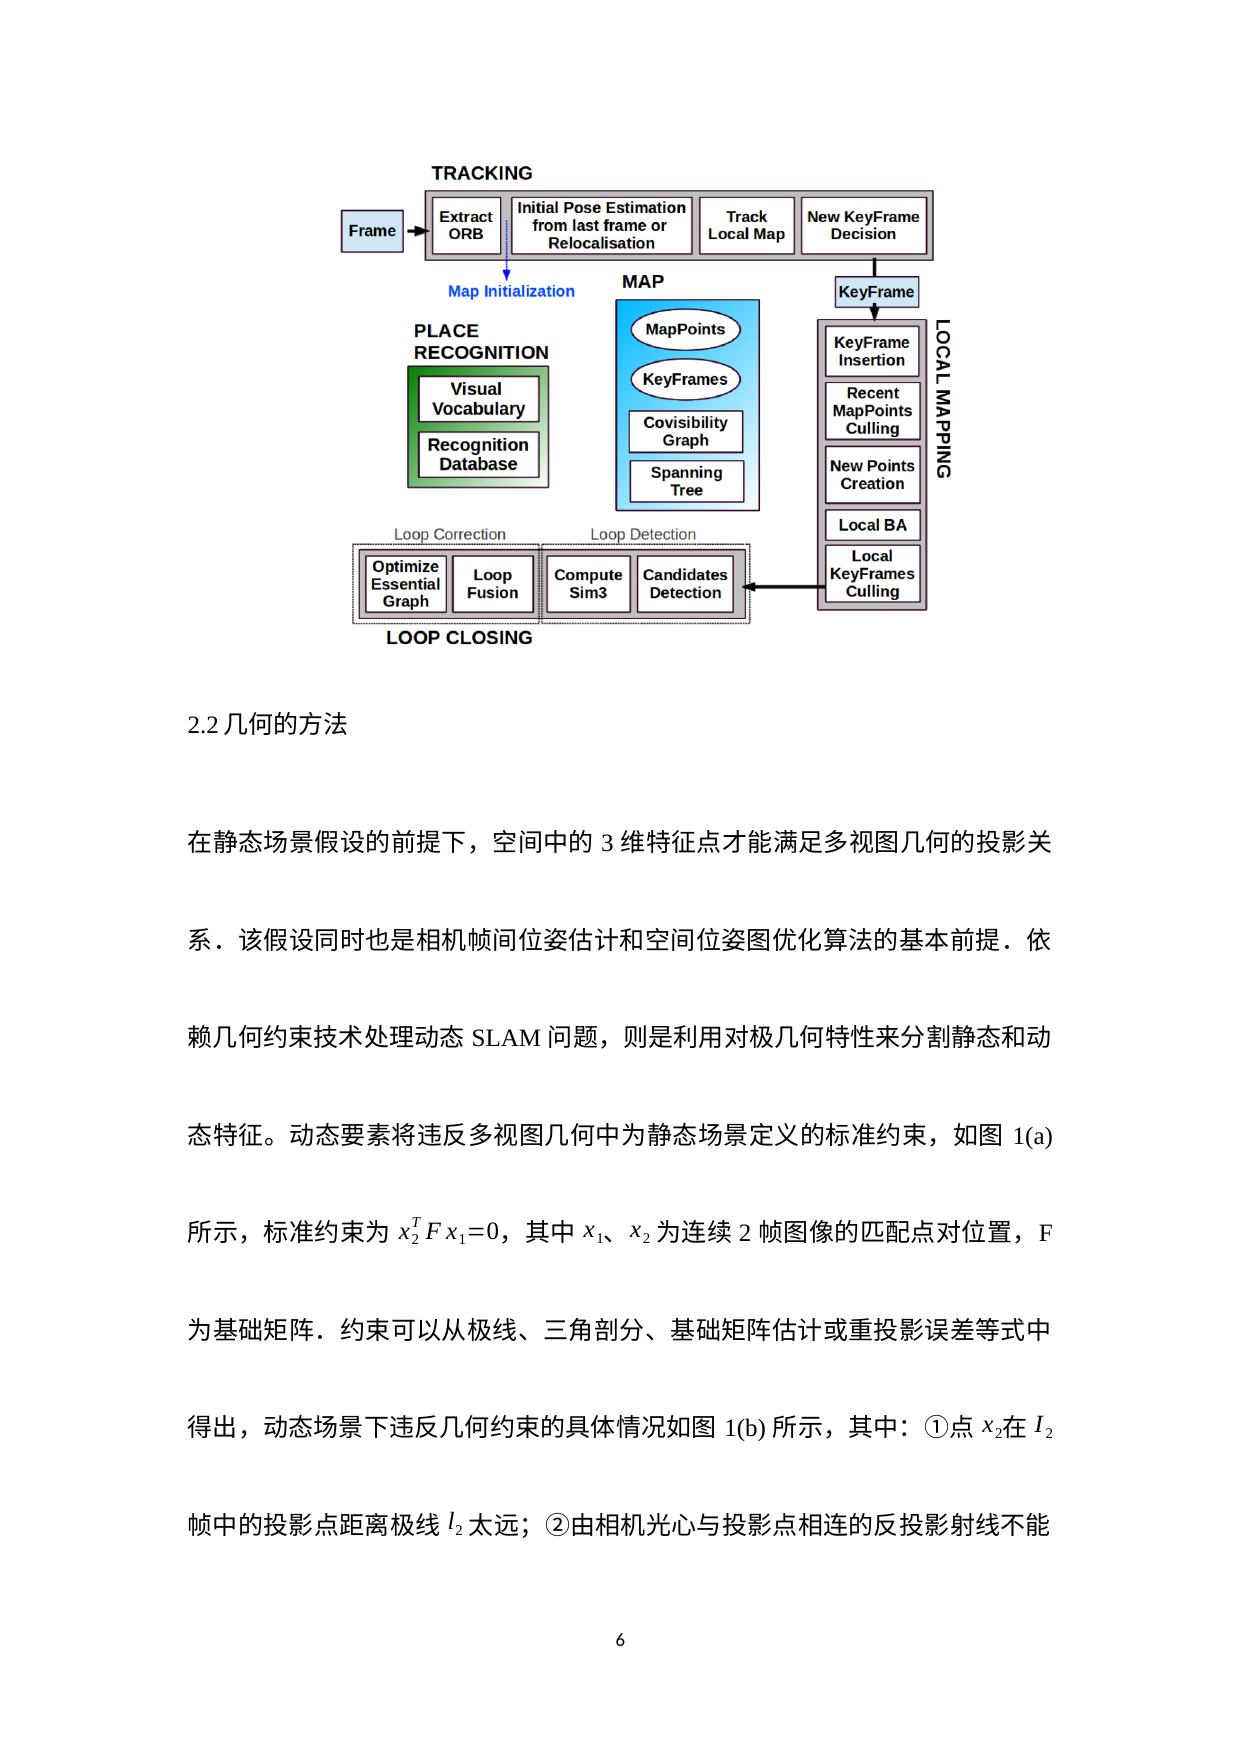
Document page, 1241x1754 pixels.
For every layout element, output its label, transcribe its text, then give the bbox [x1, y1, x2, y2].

subtitle 2.2几何的方法 [187, 690, 1053, 755]
picture [335, 162, 955, 648]
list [187, 808, 1053, 1556]
